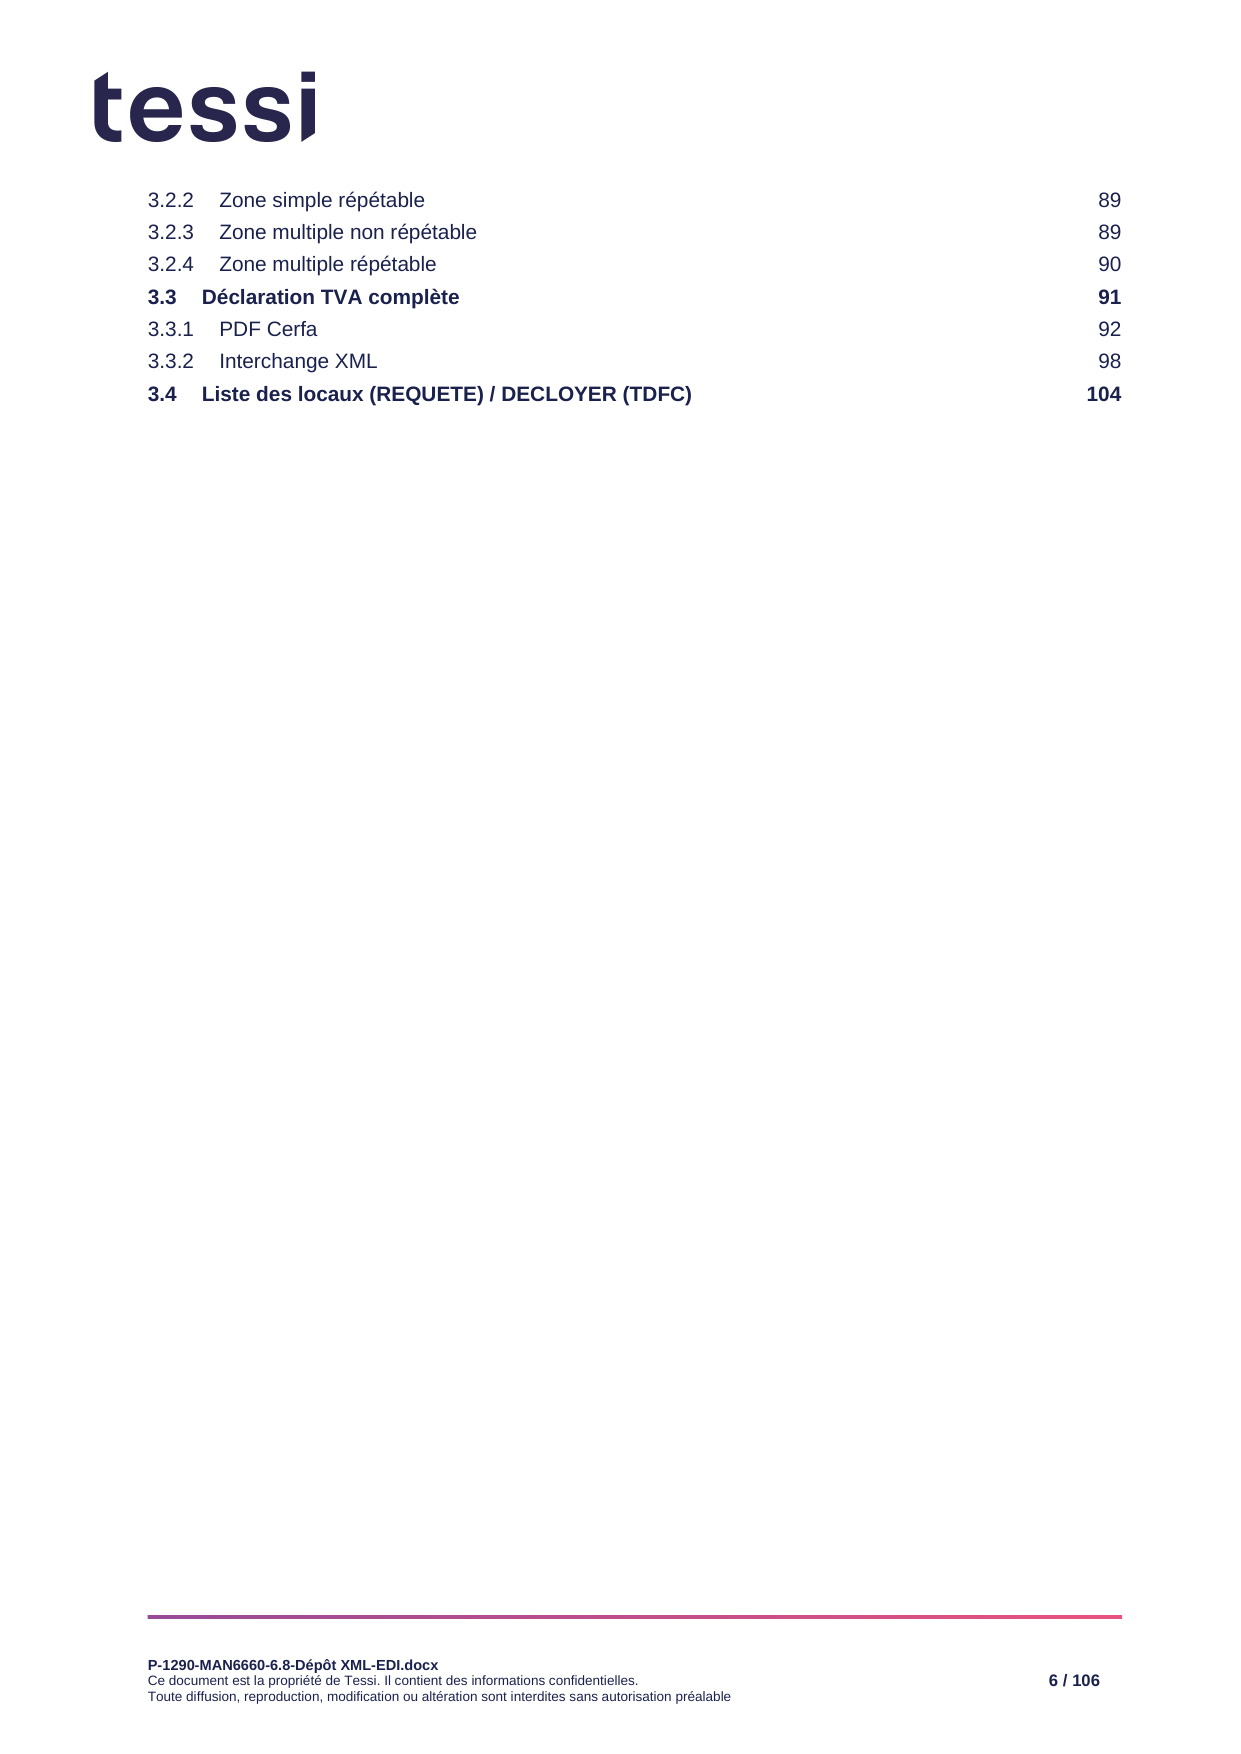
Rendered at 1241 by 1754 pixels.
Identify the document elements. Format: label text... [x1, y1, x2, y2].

text 3.2.3 Zone multiple non répétable 89 [148, 220, 1122, 244]
text 3.4 Liste des locaux (REQUETE) / DECLOYER (TDFC) 104 [148, 381, 1122, 405]
text 3.2.2 Zone simple répétable 89 [148, 188, 1122, 212]
text 3.2.4 Zone multiple répétable 90 [148, 252, 1122, 276]
picture [88, 70, 322, 147]
text 3.3.2 Interchange XML 98 [148, 349, 1122, 373]
text 3.3.1 PDF Cerfa 92 [148, 317, 1122, 341]
text 3.3 Déclaration TVA complète 91 [148, 284, 1122, 308]
